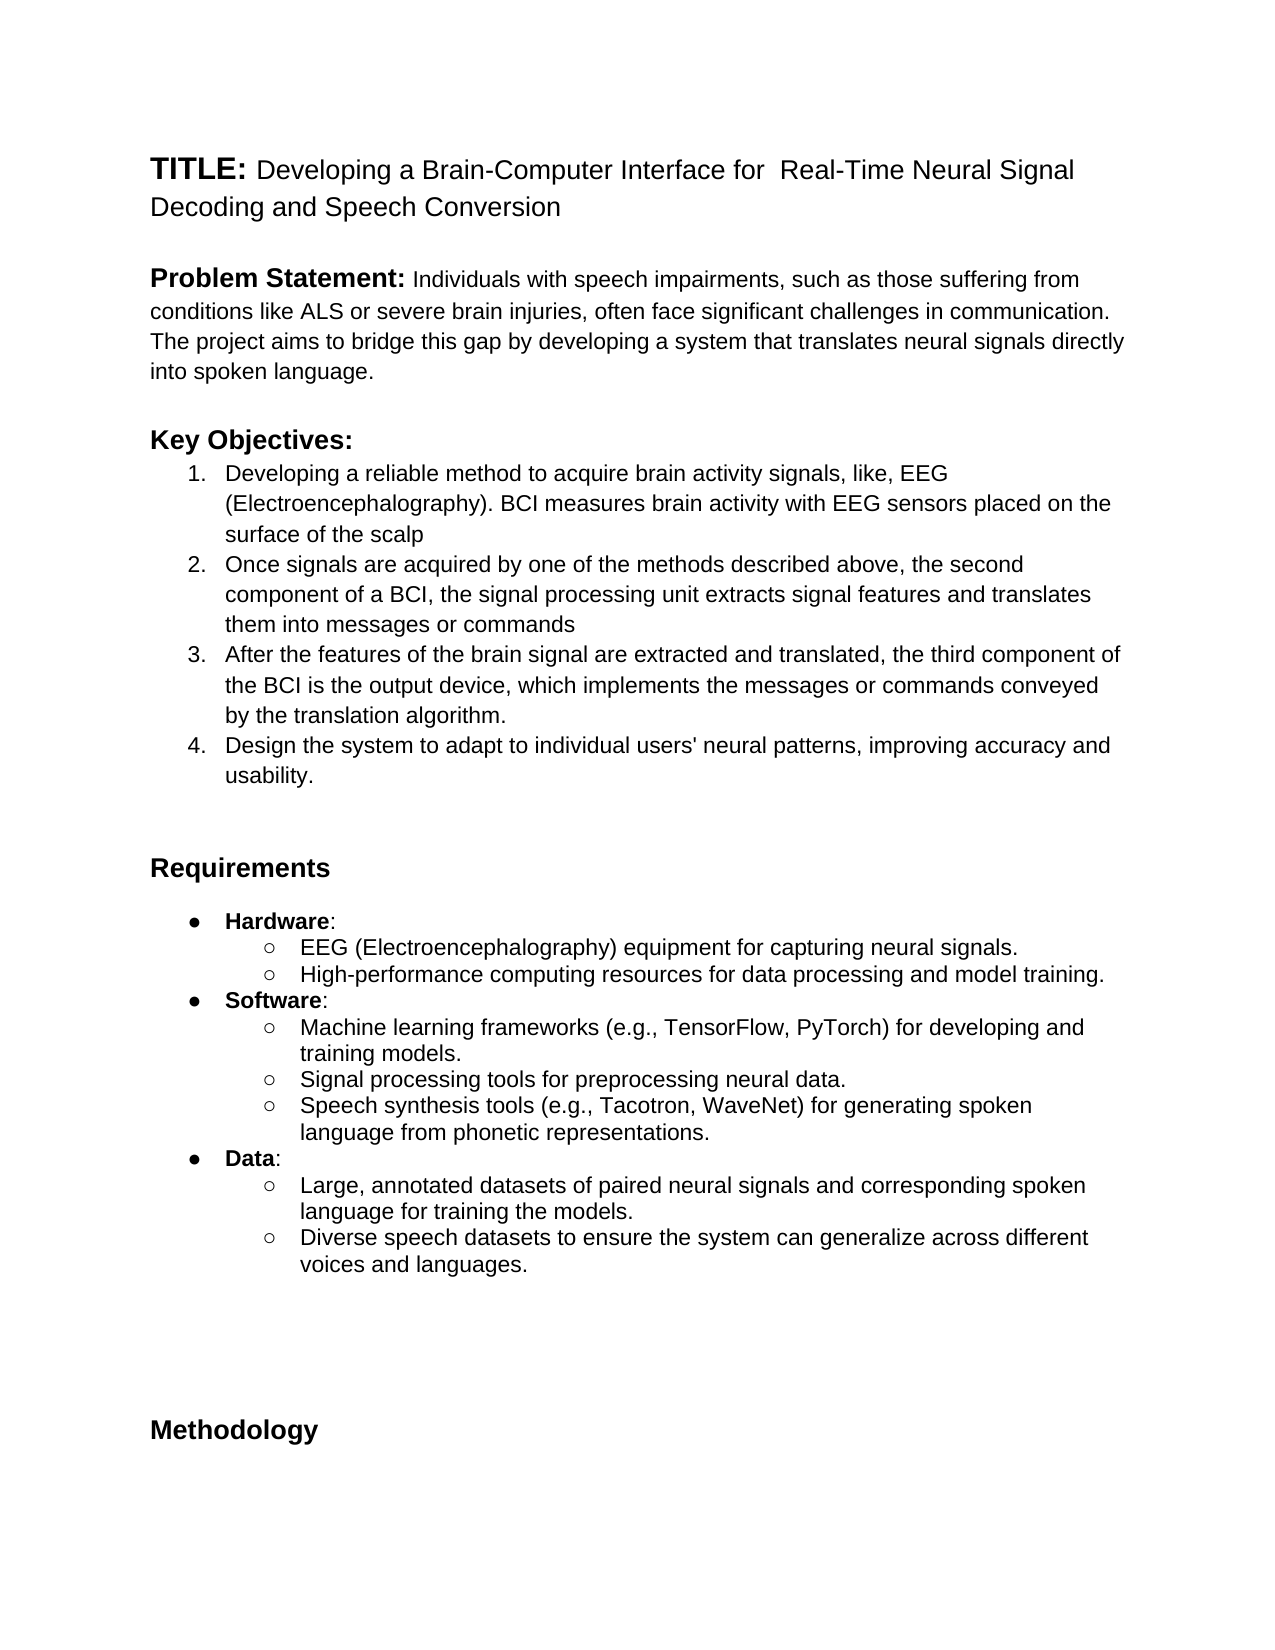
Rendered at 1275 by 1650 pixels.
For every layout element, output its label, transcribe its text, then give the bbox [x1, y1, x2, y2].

list Developing a reliable method to acquire brain activity signals, like, EEG (Electroencephalography). BCI measures brain activity with EEG sensors placed on the surface of the scalp [187, 460, 1125, 547]
list Once signals are acquired by one of the methods described above, the second component of a BCI, the signal processing unit extracts signal features and translates them into messages or commands [187, 551, 1125, 637]
list Large, annotated datasets of paired neural signals and corresponding spoken language for training the models. [262, 1172, 1125, 1224]
list Signal processing tools for preprocessing neural data. [262, 1066, 1125, 1092]
subtitle Requirements [150, 852, 1125, 883]
text TITLE: Developing a Brain-Computer Interface for Real-Time Neural Signal Decoding and Speech Conversion [150, 150, 1125, 222]
list High-performance computing resources for data processing and model training. [262, 961, 1125, 987]
text Key Objectives: [150, 424, 1125, 455]
list Data: [187, 1145, 1125, 1172]
list Machine learning frameworks (e.g., TensorFlow, PyTorch) for developing and training models. [262, 1013, 1125, 1066]
text Methodology [150, 1414, 1125, 1445]
text Problem Statement: Individuals with speech impairments, such as those suffering from conditions like ALS or severe brain injuries, often face significant challenges in communication. The project aims to bridge this gap by developing a system that translates neural signals directly into spoken language. [150, 262, 1125, 384]
list EEG (Electroencephalography) equipment for capturing neural signals. [262, 934, 1125, 961]
list Hardware: [187, 908, 1125, 934]
list After the features of the brain signal are extracted and translated, the third component of the BCI is the output device, which implements the messages or commands conveyed by the translation algorithm. [187, 641, 1125, 728]
list Diverse speech datasets to ensure the system can generalize across different voices and languages. [262, 1224, 1125, 1277]
list Design the system to adapt to individual users' neural patterns, improving accuracy and usability. [187, 732, 1125, 788]
list Speech synthesis tools (e.g., Tacotron, WaveNet) for generating spoken language from phonetic representations. [262, 1092, 1125, 1145]
list Software: [187, 987, 1125, 1013]
